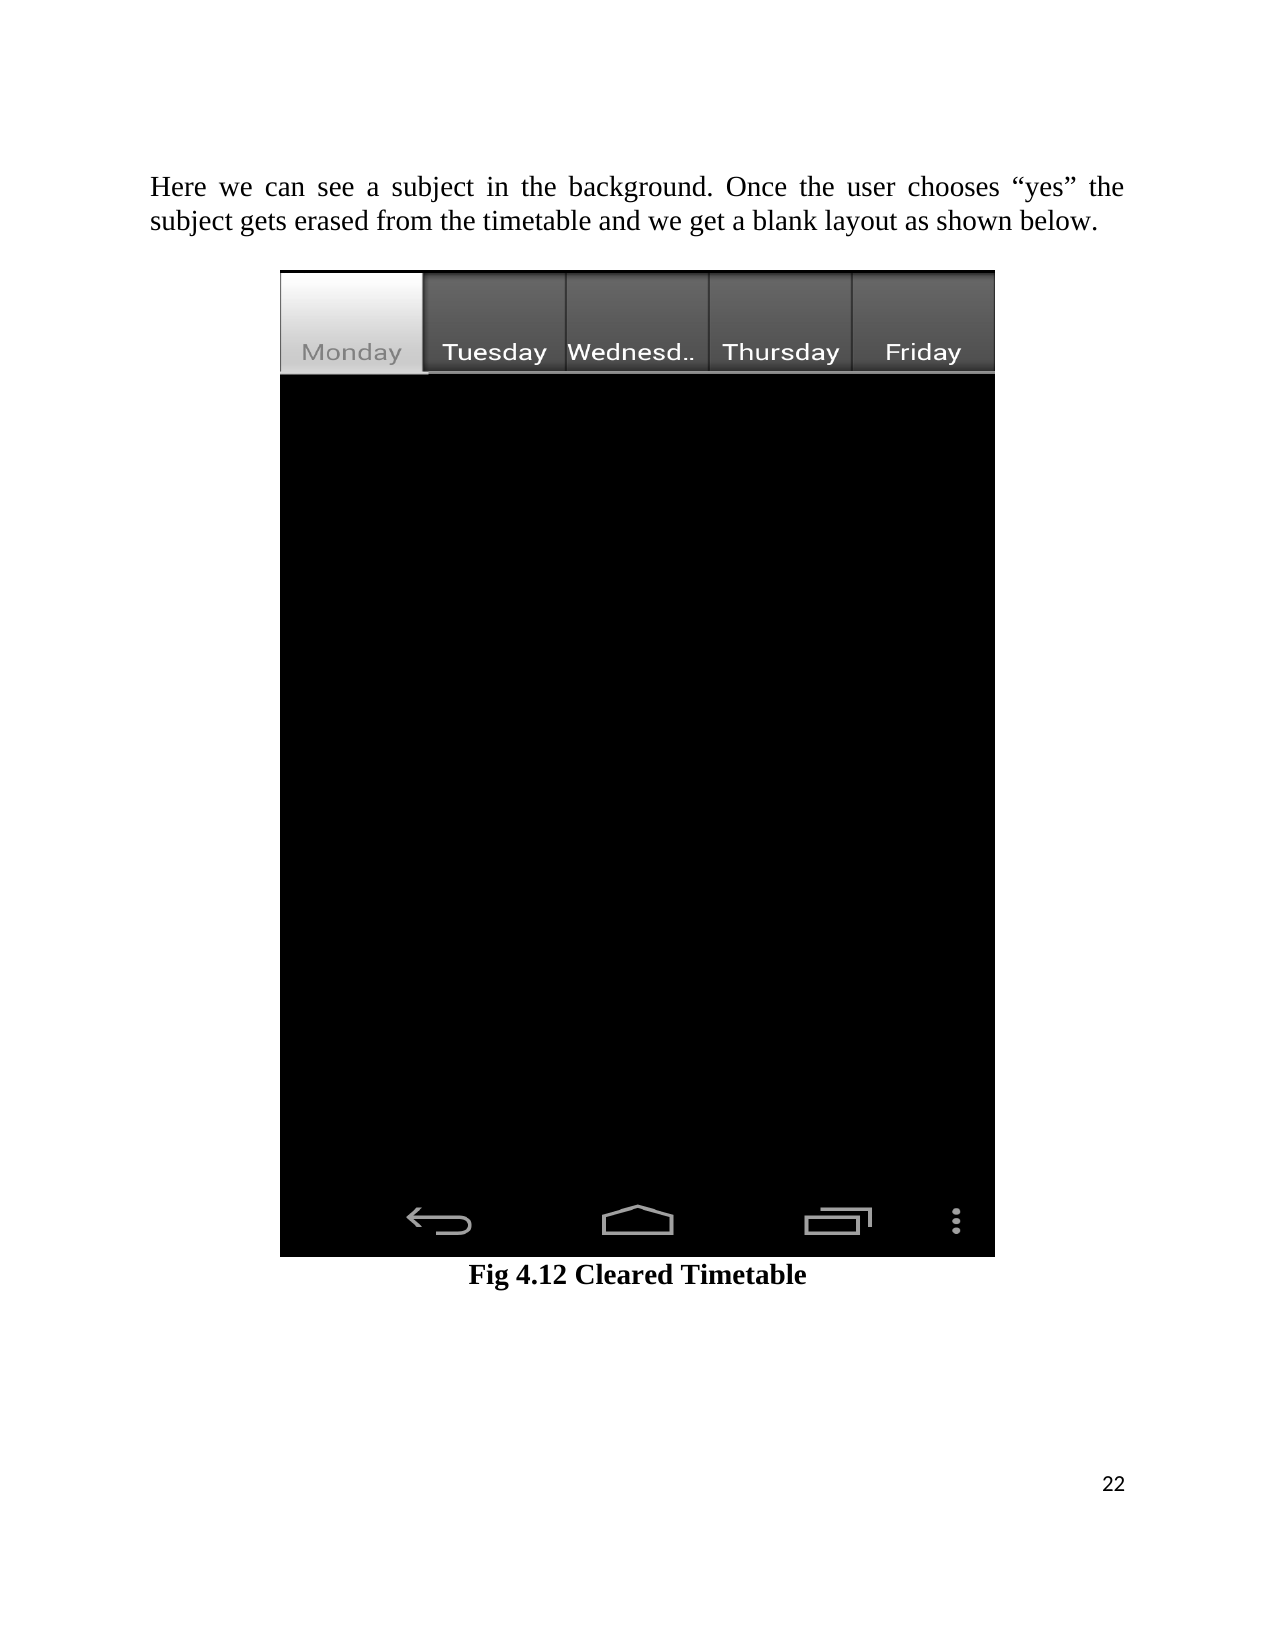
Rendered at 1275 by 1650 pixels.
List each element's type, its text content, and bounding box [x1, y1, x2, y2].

text Here we can see a subject in the background. Once the user chooses “yes” the subject gets erased from the timetable and we get a blank layout as shown below. [150, 169, 1125, 236]
text Fig 4.12 Cleared Timetable [150, 1257, 1125, 1290]
picture [280, 270, 995, 1257]
